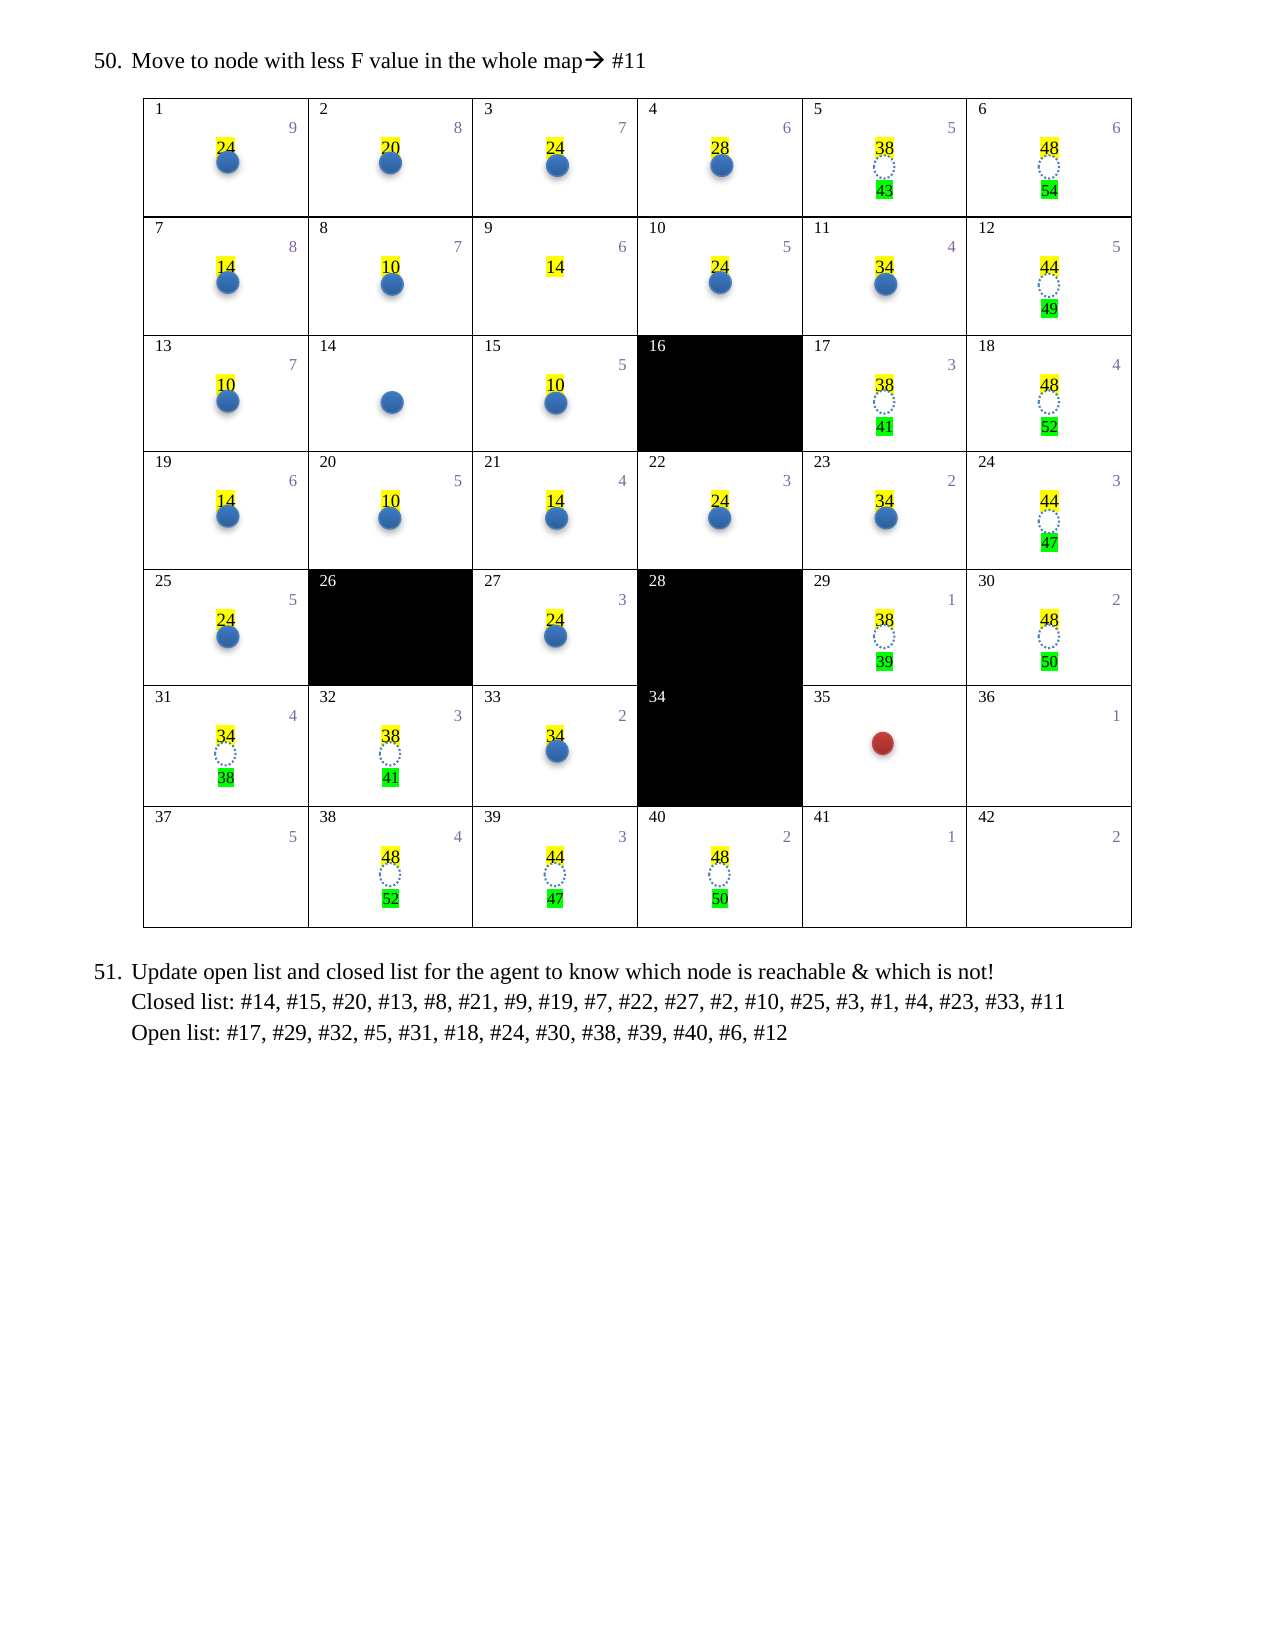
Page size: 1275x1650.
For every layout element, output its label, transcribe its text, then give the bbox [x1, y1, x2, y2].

table_cell 19 6 14 [144, 452, 308, 569]
table_cell 10 5 24 [638, 218, 802, 335]
table_cell 38 4 48 52 [309, 807, 472, 927]
table_cell 29 1 38 39 [803, 570, 966, 685]
table_cell 27 3 24 [473, 570, 637, 685]
table_cell 35 [803, 686, 966, 806]
table_header 6 6 48 54 [967, 99, 1131, 216]
table_header 1 9 24 [144, 99, 308, 216]
table_cell 36 1 [967, 686, 1131, 806]
table_cell 12 5 44 49 [967, 218, 1131, 335]
table_cell 9 6 14 [473, 218, 637, 335]
table_header 2 8 20 [309, 99, 472, 216]
list Closed list: #14, #15, #20, #13, #8, #21, #9, #19, #7, #22, #27, #2, #10, #25, #3, #1, #4, #23, #33, #11 [131, 988, 1219, 1015]
table_cell 22 3 24 [638, 452, 802, 569]
table_cell 39 3 44 47 [473, 807, 637, 927]
table_cell 21 4 14 [473, 452, 637, 569]
table_cell 24 3 44 47 [967, 452, 1131, 569]
table_cell 37 5 [144, 807, 308, 927]
table_header 3 7 24 [473, 99, 637, 216]
table_cell 8 7 10 [309, 218, 472, 335]
table_cell 15 5 10 [473, 336, 637, 451]
table_cell 11 4 34 [803, 218, 966, 335]
table_cell 33 2 34 [473, 686, 637, 806]
table_header 4 6 28 [638, 99, 802, 216]
table_cell 17 3 38 41 [803, 336, 966, 451]
table_cell 40 2 48 50 [638, 807, 802, 927]
table_cell 28 [638, 570, 802, 685]
table_cell 30 2 48 50 [967, 570, 1131, 685]
table_cell 25 5 24 [144, 570, 308, 685]
table_cell 23 2 34 [803, 452, 966, 569]
table_cell 16 [638, 336, 802, 451]
table_cell 7 8 14 [144, 218, 308, 335]
table_header 5 5 38 43 [803, 99, 966, 216]
table_cell 26 [309, 570, 472, 685]
table_cell 31 4 34 38 [144, 686, 308, 806]
table_cell 34 [638, 686, 802, 806]
table_cell 14 [309, 336, 472, 451]
list Update open list and closed list for the agent to know which node is reachable & which is not! [94, 958, 1219, 984]
table_cell 42 2 [967, 807, 1131, 927]
table_cell 32 3 38 41 [309, 686, 472, 806]
table_cell 13 7 10 [144, 336, 308, 451]
table_cell 18 4 48 52 [967, 336, 1131, 451]
table_cell 20 5 10 [309, 452, 472, 569]
table_cell 41 1 [803, 807, 966, 927]
list Open list: #17, #29, #32, #5, #31, #18, #24, #30, #38, #39, #40, #6, #12 [131, 1019, 1219, 1045]
list Move to node with less F value in the whole map #11 [94, 47, 1219, 73]
